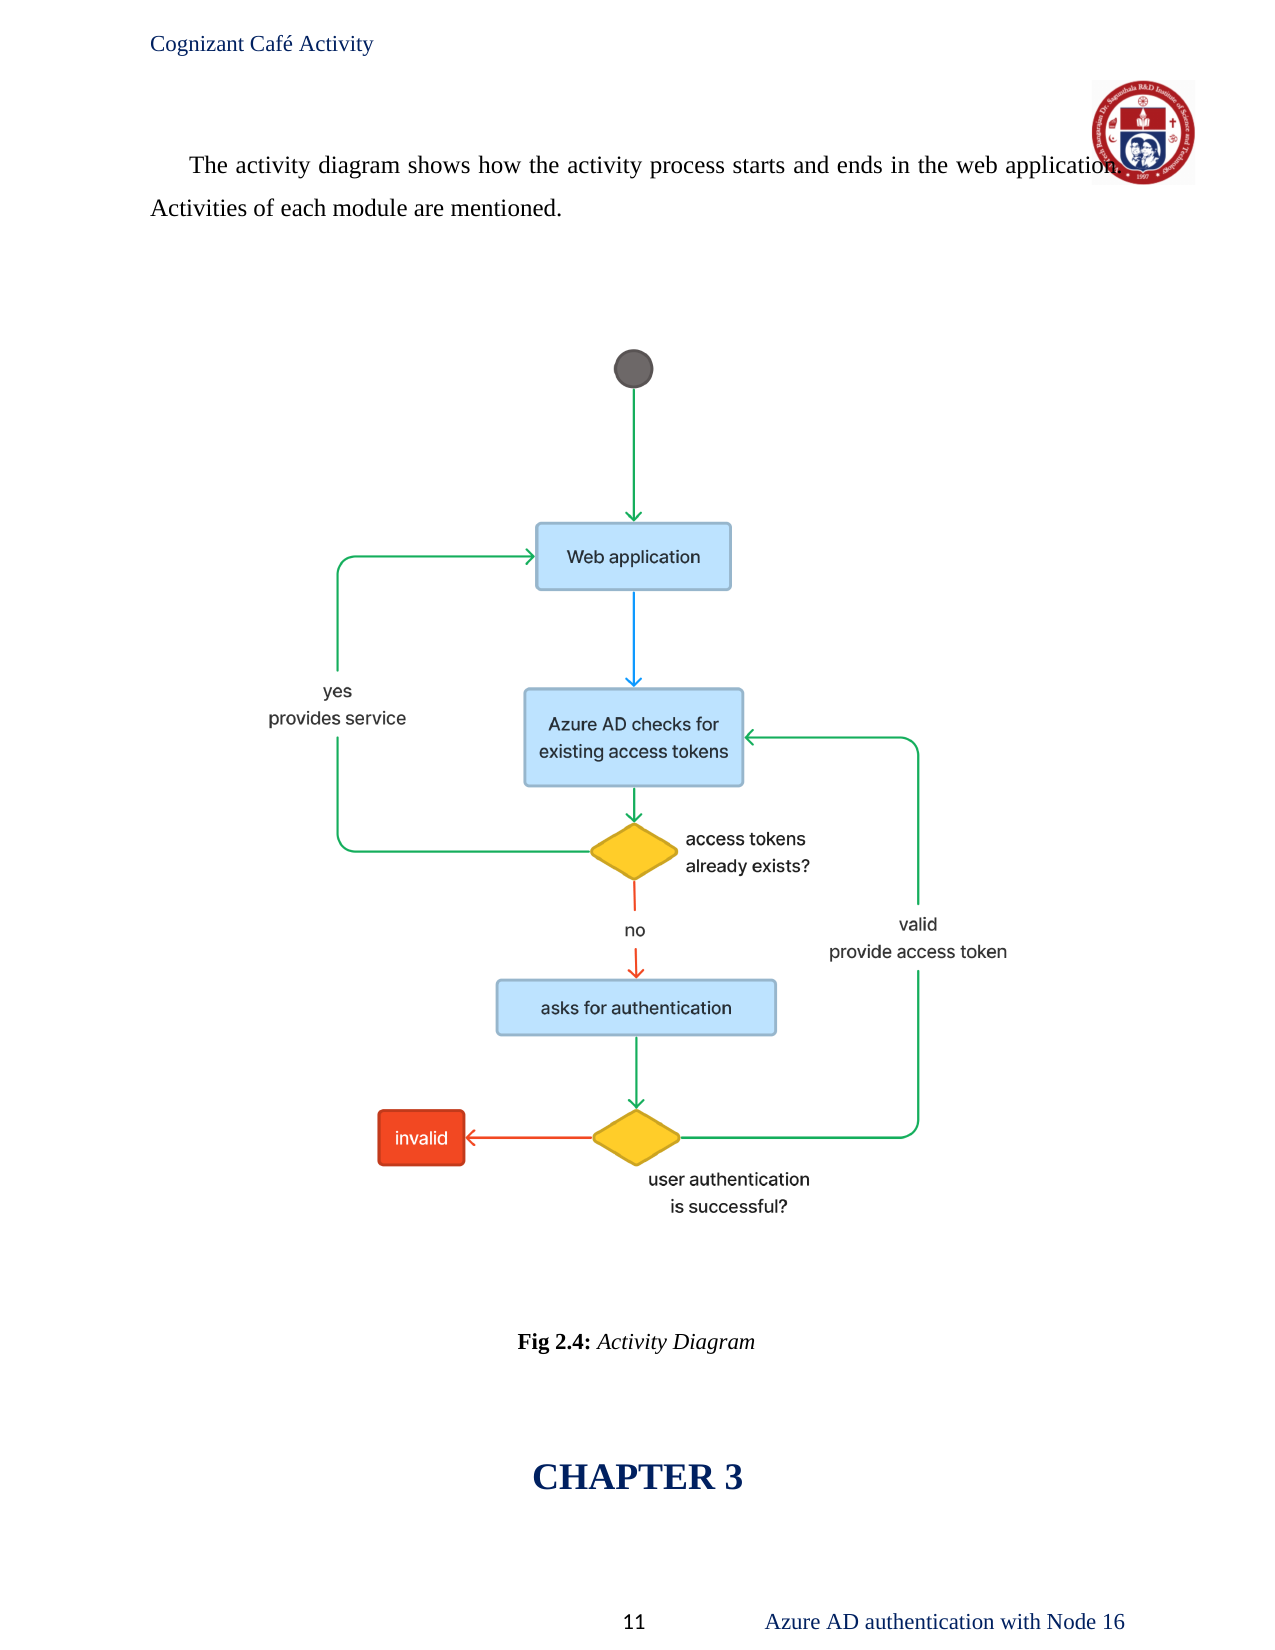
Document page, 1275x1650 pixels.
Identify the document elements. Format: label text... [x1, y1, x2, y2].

picture [202, 252, 1074, 1310]
text The activity diagram shows how the activity process starts and ends in the web application. Activities of each module are mentioned. [150, 150, 1125, 222]
picture [1091, 80, 1196, 185]
text Fig 2.4: Activity Diagram [150, 1328, 1125, 1354]
text CHAPTER 3 [150, 1454, 1125, 1498]
